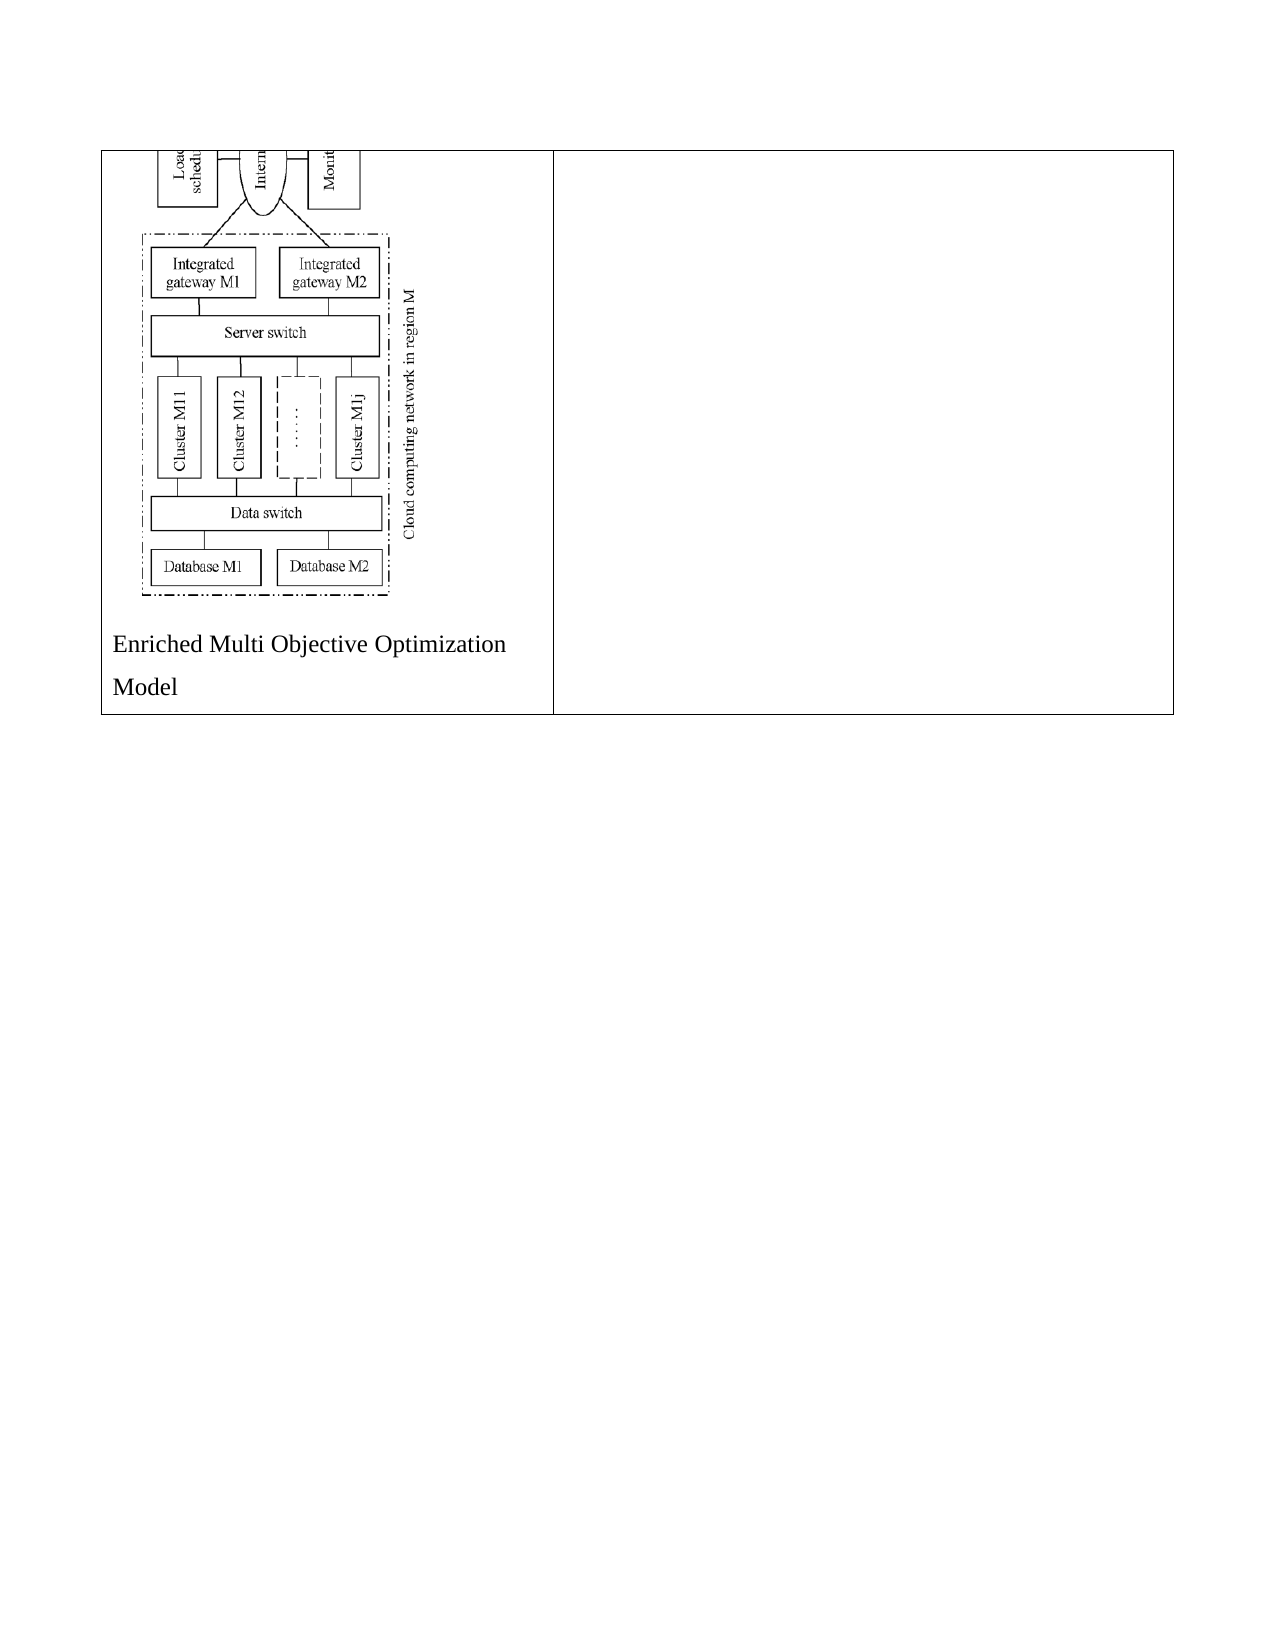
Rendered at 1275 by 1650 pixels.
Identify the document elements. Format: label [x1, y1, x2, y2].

picture [112, 151, 433, 615]
table_cell [102, 151, 553, 714]
table_cell [554, 151, 1173, 714]
